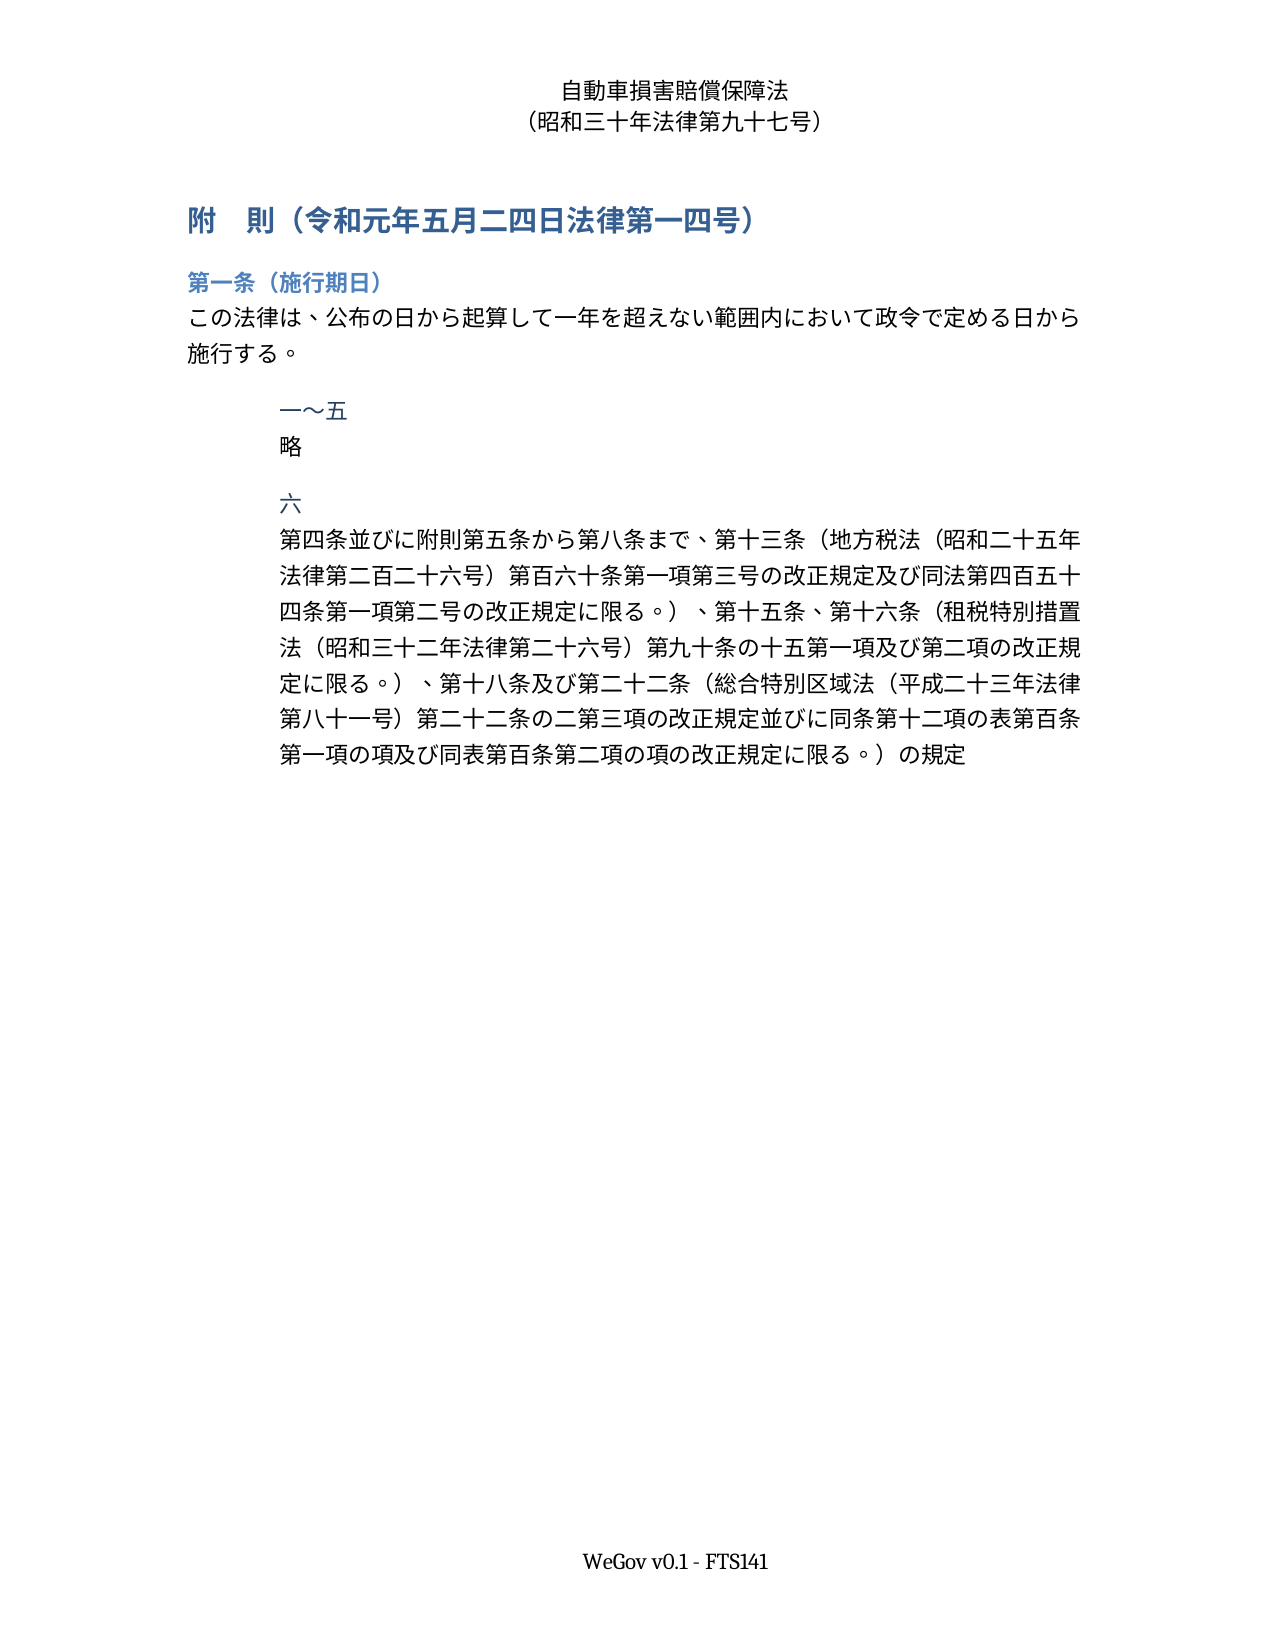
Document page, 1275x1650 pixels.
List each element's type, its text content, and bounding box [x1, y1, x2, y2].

subtitle 附 則（令和元年五月二四日法律第一四号） [187, 200, 1087, 240]
subtitle 六 [279, 488, 1087, 519]
subtitle 一～五 [279, 395, 1087, 426]
text 略 [279, 431, 1087, 462]
text この法律は、公布の日から起算して一年を超えない範囲内において政令で定める日から施行する。 [187, 302, 1087, 369]
subtitle 第一条（施行期日） [187, 266, 1087, 298]
text 第四条並びに附則第五条から第八条まで、第十三条（地方税法（昭和二十五年法律第二百二十六号）第百六十条第一項第三号の改正規定及び同法第四百五十四条第一項第二号の改正規定に限る。）、第十五条、第十六条（租税特別措置法（昭和三十二年法律第二十六号）第九十条の十五第一項及び第二項の改正規定に限る。）、第十八条及び第二十二条（総合特別区域法（平成二十三年法律第八十一号）第二十二条の二第三項の改正規定並びに同条第十二項の表第百条第一項の項及び同表第百条第二項の項の改正規定に限る。）の規定 [279, 524, 1087, 771]
